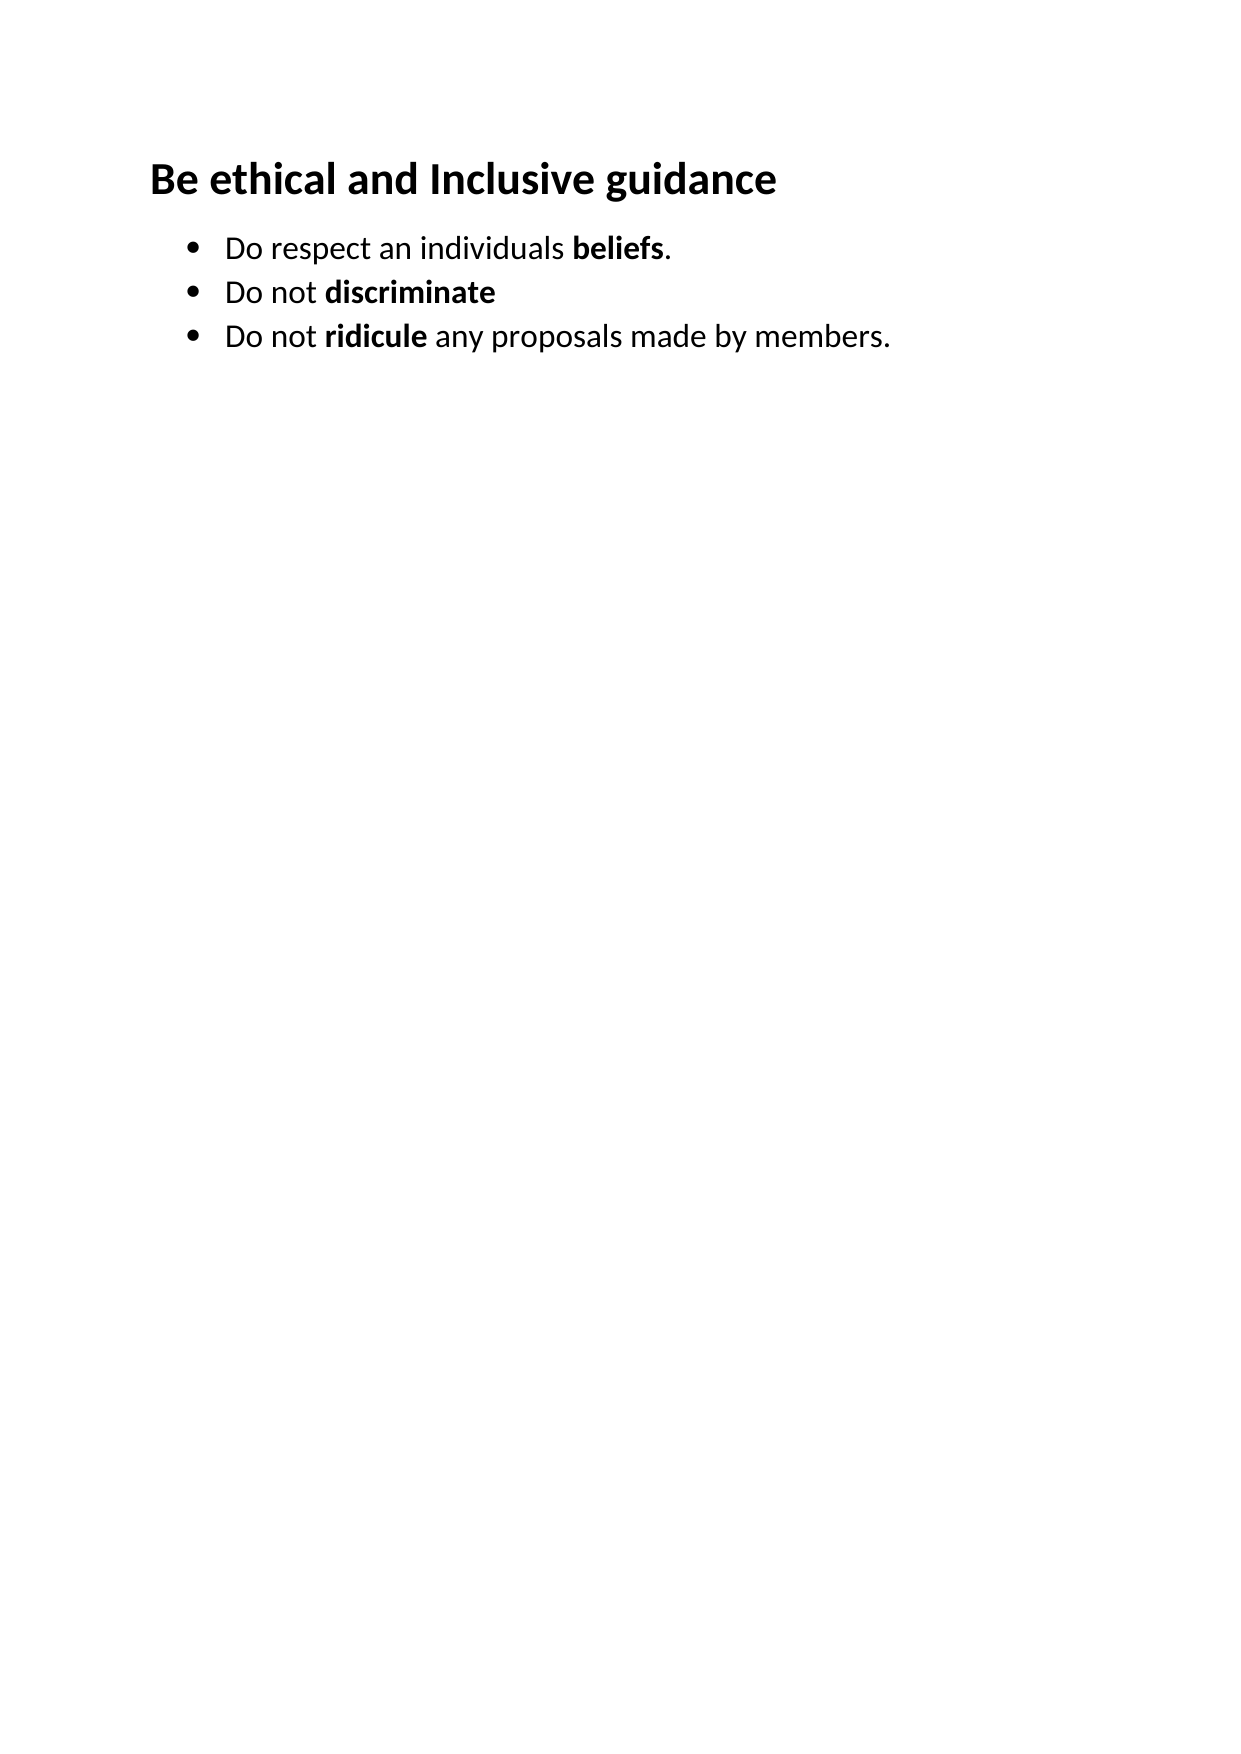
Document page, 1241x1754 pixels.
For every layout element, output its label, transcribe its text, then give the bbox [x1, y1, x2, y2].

list Do not discriminate [187, 271, 1090, 312]
list Do not ridicule any proposals made by members. [187, 315, 1090, 356]
list Do respect an individuals beliefs. [187, 227, 1090, 268]
text Be ethical and Inclusive guidance [150, 150, 1090, 206]
